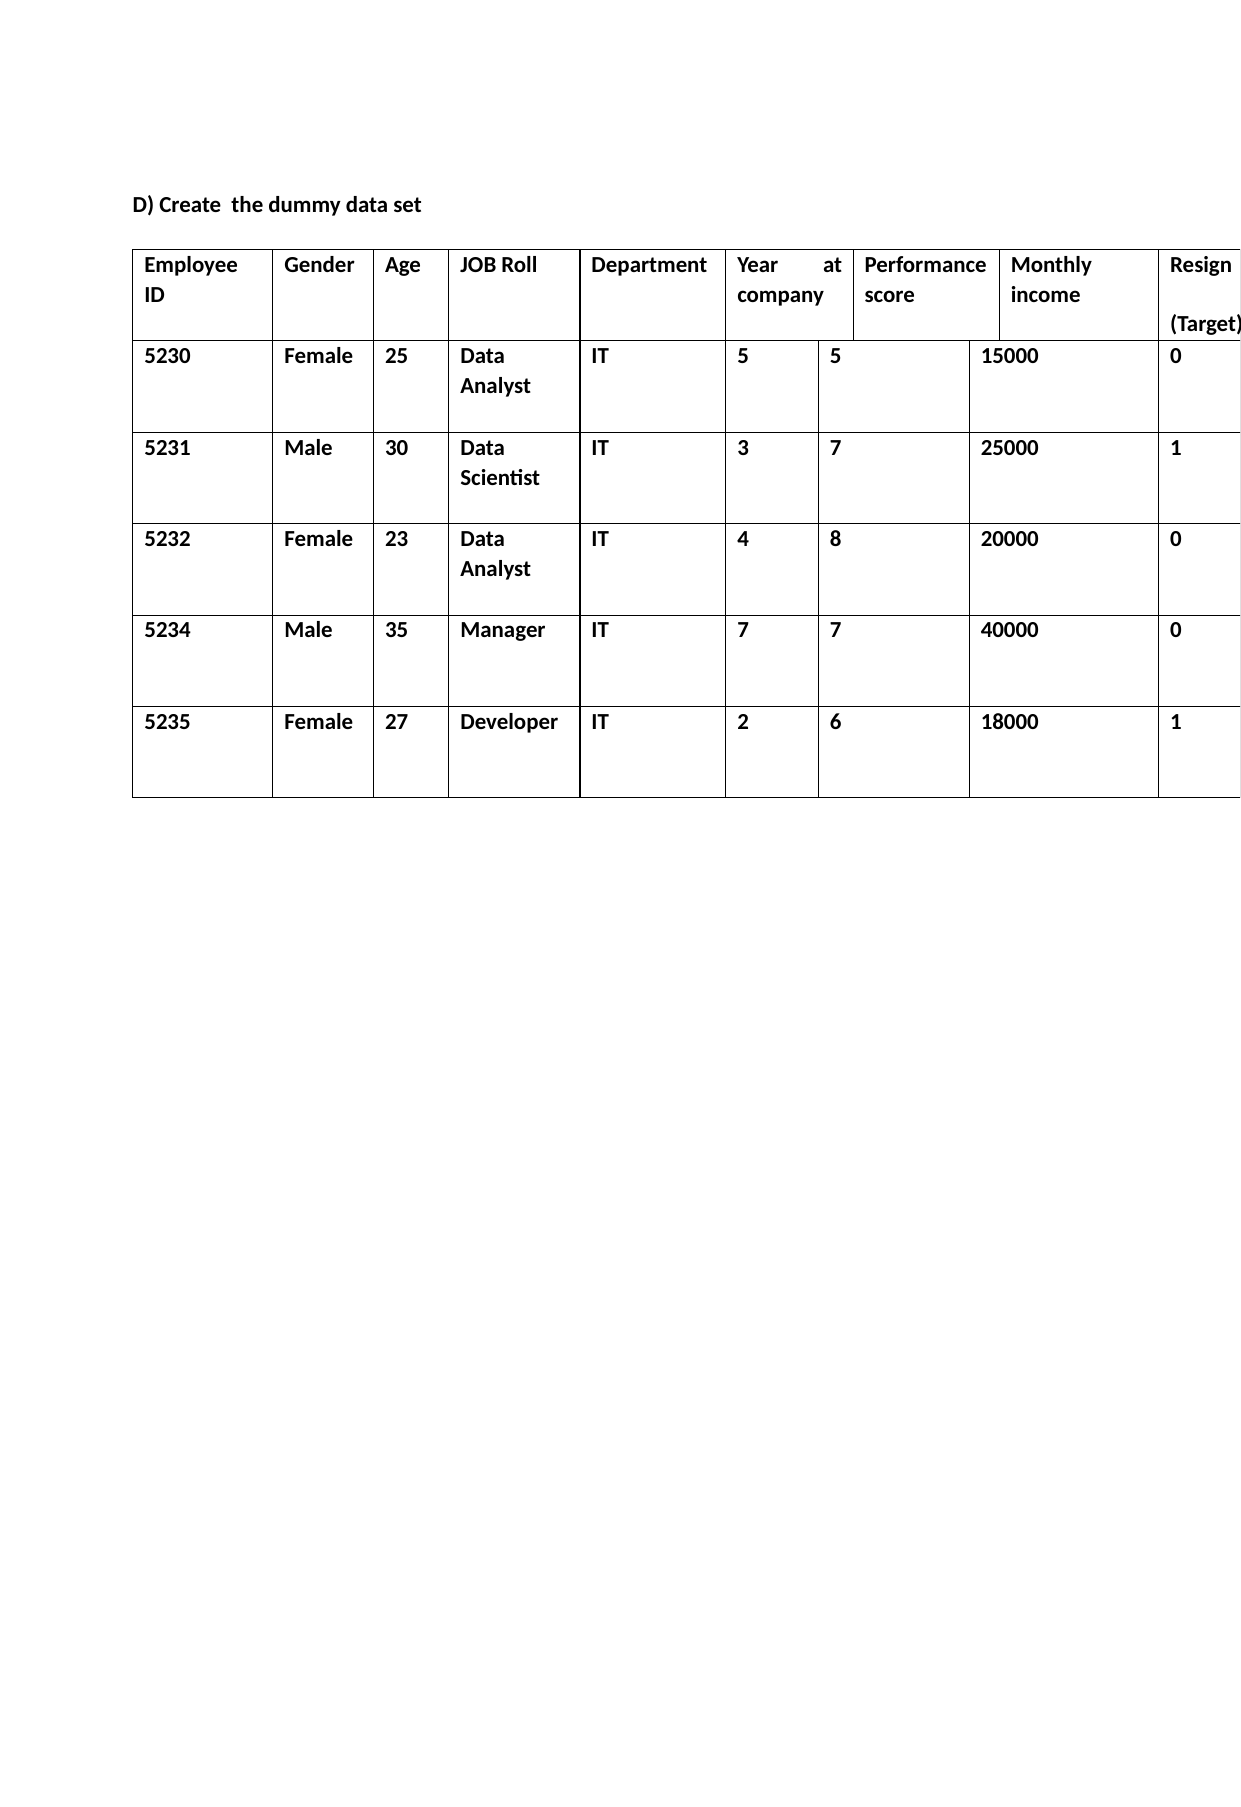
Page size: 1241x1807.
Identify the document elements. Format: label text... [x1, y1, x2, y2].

table_cell 27 [374, 707, 448, 797]
list Create the dummy data set [132, 190, 1116, 218]
table_cell Developer [449, 707, 579, 797]
table_header Year at company [726, 250, 853, 340]
table_cell Data Scientist [449, 433, 579, 523]
table_cell 25 [374, 341, 448, 432]
table_header Age [374, 250, 448, 340]
table_cell Data Analyst [449, 341, 579, 432]
table_cell 5 [726, 341, 818, 432]
table_cell 5235 [133, 707, 272, 797]
table_cell Female [273, 341, 373, 432]
table_cell IT [581, 707, 725, 797]
table_cell 5231 [133, 433, 272, 523]
table_cell 15000 [970, 341, 1158, 432]
table_header Department [581, 250, 725, 340]
table_cell 23 [374, 524, 448, 614]
table_cell 1 [1159, 433, 1240, 523]
table_cell 35 [374, 616, 448, 706]
table_cell 8 [819, 524, 969, 614]
table_cell 4 [726, 524, 818, 614]
table_header Monthly income [1000, 250, 1158, 340]
table_cell 5232 [133, 524, 272, 614]
table_cell 0 [1159, 524, 1240, 614]
table_cell 7 [819, 616, 969, 706]
table_cell 7 [726, 616, 818, 706]
table_cell 7 [819, 433, 969, 523]
table_cell 25000 [970, 433, 1158, 523]
table_cell 5 [819, 341, 969, 432]
table_cell IT [581, 341, 725, 432]
table_header Performance score [854, 250, 999, 340]
table_cell 1 [1159, 707, 1240, 797]
table_cell Male [273, 433, 373, 523]
table_cell 20000 [970, 524, 1158, 614]
table_cell 0 [1159, 616, 1240, 706]
table_header Gender [273, 250, 373, 340]
table_cell Manager [449, 616, 579, 706]
table_cell 30 [374, 433, 448, 523]
table_header Employee ID [133, 250, 272, 340]
table_cell Female [273, 707, 373, 797]
table_cell 5234 [133, 616, 272, 706]
table_cell IT [581, 616, 725, 706]
table_cell IT [581, 433, 725, 523]
table_cell Male [273, 616, 373, 706]
table_cell Data Analyst [449, 524, 579, 614]
table_cell 18000 [970, 707, 1158, 797]
table_cell 2 [726, 707, 818, 797]
table_header Resign (Target) [1159, 250, 1240, 340]
table_cell Female [273, 524, 373, 614]
table_cell 40000 [970, 616, 1158, 706]
table_cell IT [581, 524, 725, 614]
table_cell 5230 [133, 341, 272, 432]
table_cell 0 [1159, 341, 1240, 432]
table_header JOB Roll [449, 250, 579, 340]
table_cell 6 [819, 707, 969, 797]
table_cell 3 [726, 433, 818, 523]
